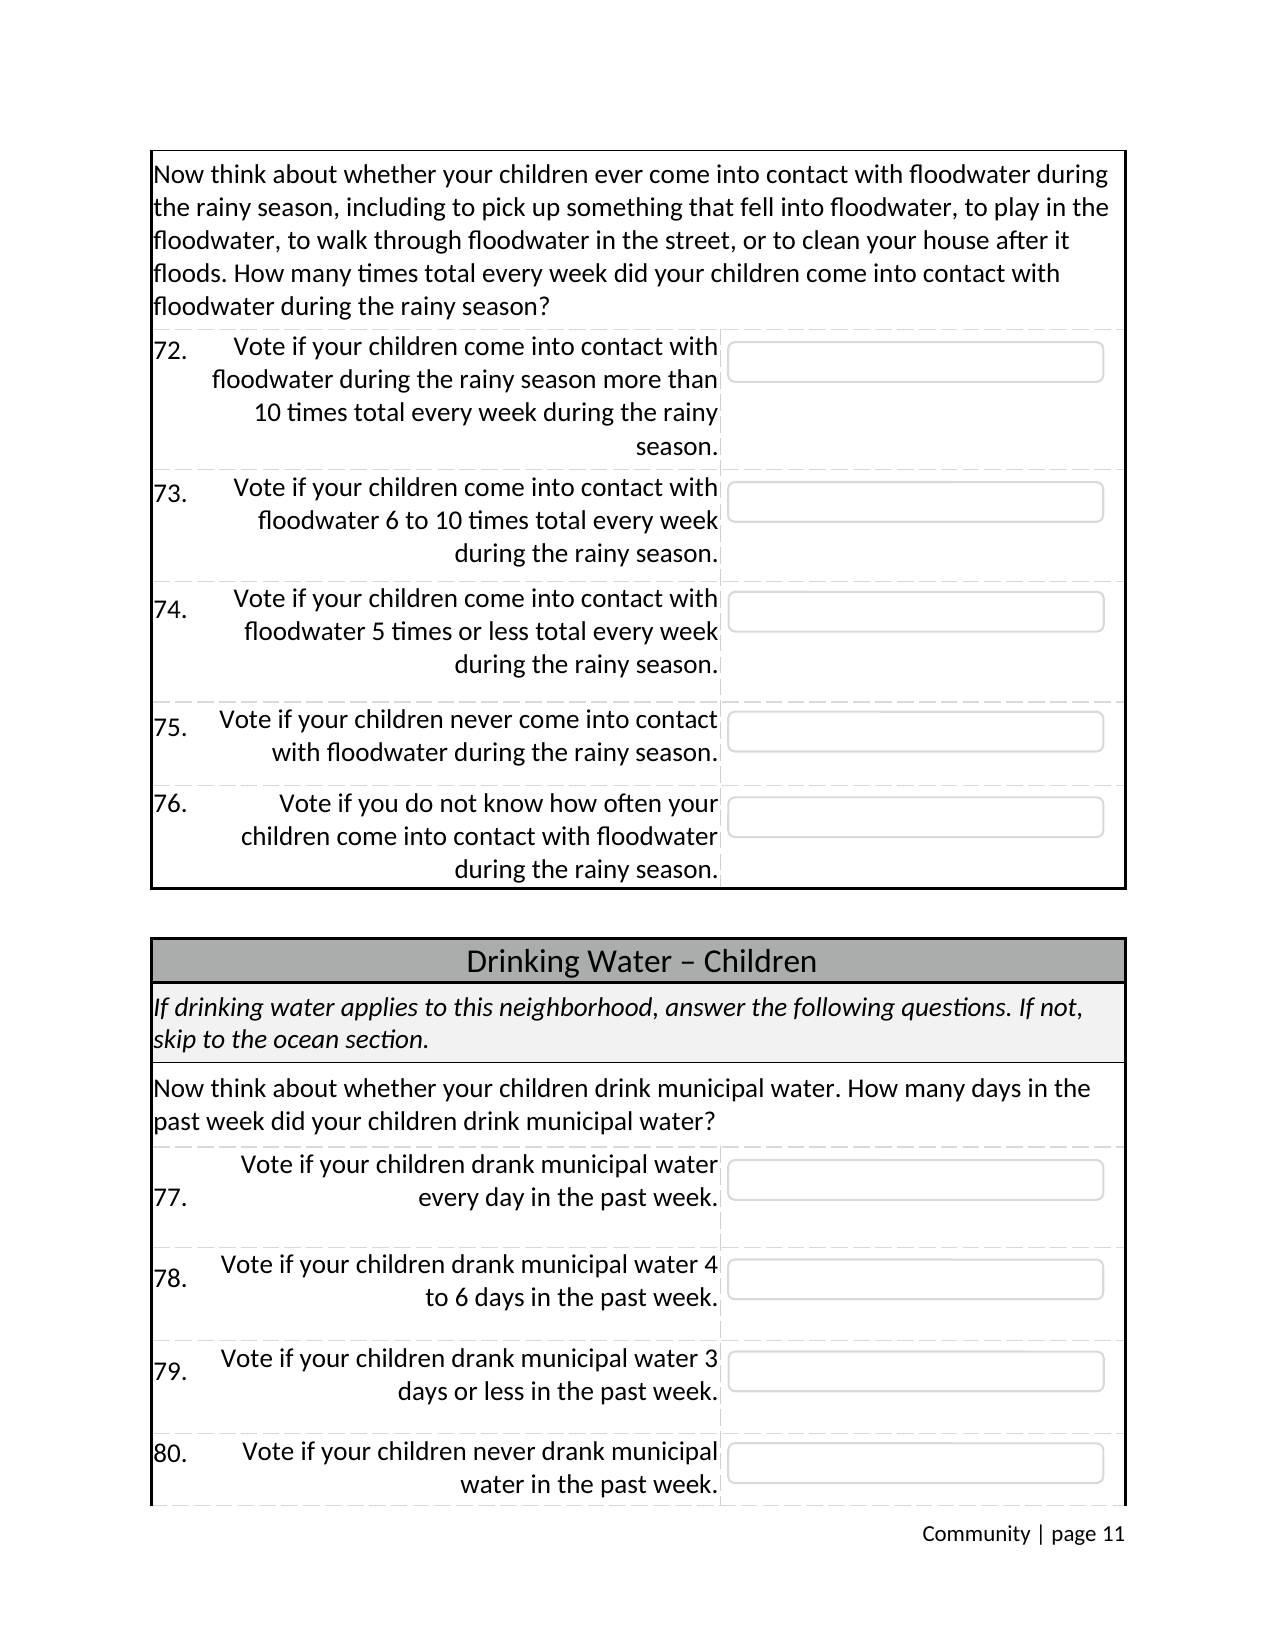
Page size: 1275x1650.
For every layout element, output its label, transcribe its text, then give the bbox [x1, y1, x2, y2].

table_header Drinking Water – Children [153, 940, 1124, 981]
table_cell [720, 1146, 1124, 1247]
table_cell Vote if your children come into contact with floodwater 5 times or less total every week during the rainy season. [195, 581, 720, 701]
table_cell Vote if your children come into contact with floodwater during the rainy season more than 10 times total every week during the rainy season. [195, 329, 720, 469]
table_cell 75. [153, 701, 195, 785]
table_cell Vote if your children drank municipal water every day in the past week. [195, 1146, 720, 1247]
table_cell 72. [153, 329, 195, 469]
table_cell [720, 785, 1124, 887]
table_cell [720, 469, 1124, 581]
table_cell 74. [153, 581, 195, 701]
table_cell [720, 1340, 1124, 1433]
table_cell [720, 329, 1124, 469]
table_cell 76. [153, 785, 195, 887]
table_cell 78. [153, 1247, 195, 1340]
table_cell Vote if your children drank municipal water 4 to 6 days in the past week. [195, 1247, 720, 1340]
table_cell 80. [153, 1433, 195, 1505]
table_cell [720, 701, 1124, 785]
table_cell If drinking water applies to this neighborhood, answer the following questions. If not, skip to the ocean section. [153, 984, 1124, 1062]
table_cell Now think about whether your children drink municipal water. How many days in the past week did your children drink municipal water? [153, 1063, 1124, 1146]
table_cell Vote if your children drank municipal water 3 days or less in the past week. [195, 1340, 720, 1433]
table_cell Vote if you do not know how often your children come into contact with floodwater during the rainy season. [195, 785, 720, 887]
table_cell Vote if your children come into contact with floodwater 6 to 10 times total every week during the rainy season. [195, 469, 720, 581]
table_cell [720, 1433, 1124, 1505]
table_cell Now think about whether your children ever come into contact with floodwater during the rainy season, including to pick up something that fell into floodwater, to play in the floodwater, to walk through floodwater in the street, or to clean your house after it floods. How many times total every week did your children come into contact with floodwater during the rainy season? [153, 151, 1124, 328]
table_cell 73. [153, 469, 195, 581]
table_cell [720, 581, 1124, 701]
table_cell Vote if your children never drank municipal water in the past week. [195, 1433, 720, 1505]
table_cell 77. [153, 1146, 195, 1247]
table_cell [720, 1247, 1124, 1340]
table_cell 79. [153, 1340, 195, 1433]
table_cell Vote if your children never come into contact with floodwater during the rainy season. [195, 701, 720, 785]
